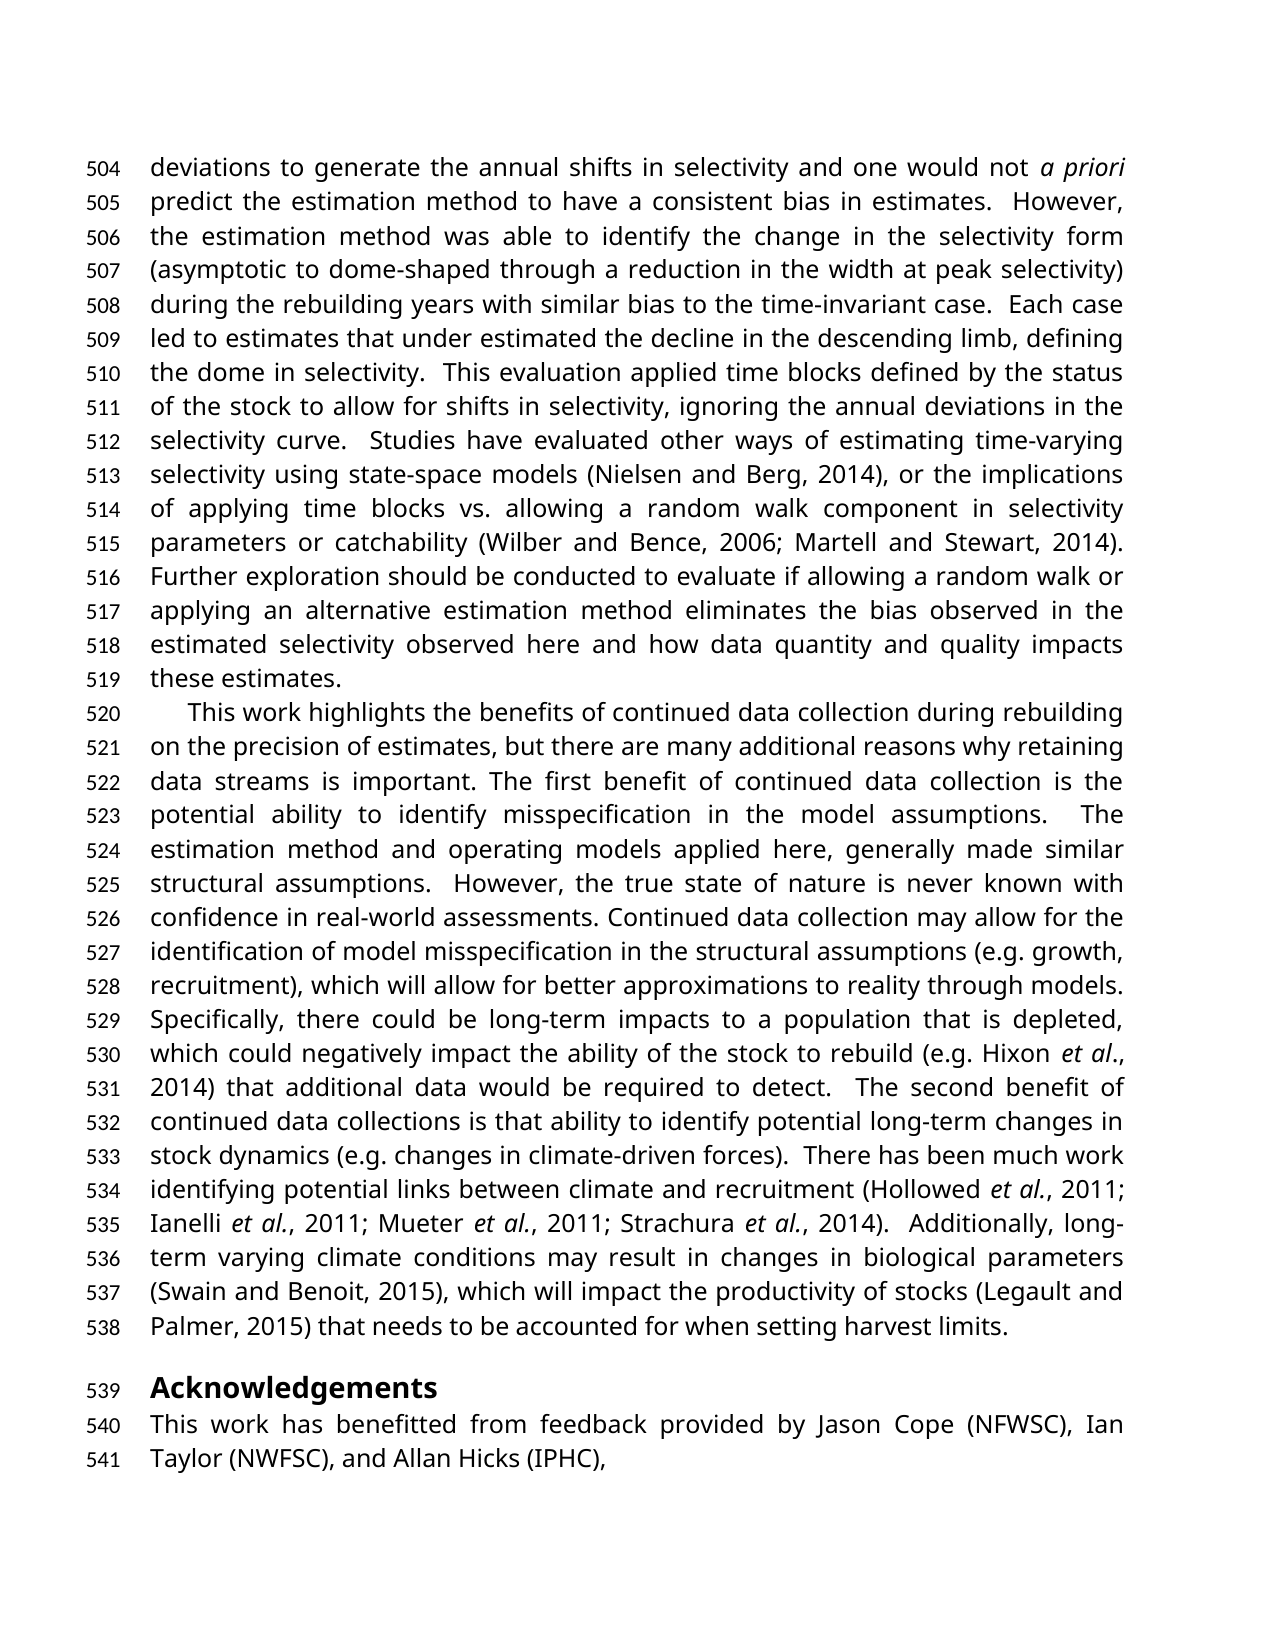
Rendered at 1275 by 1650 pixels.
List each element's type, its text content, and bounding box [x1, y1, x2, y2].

text This work highlights the benefits of continued data collection during rebuilding on the precision of estimates, but there are many additional reasons why retaining data streams is important. The first benefit of continued data collection is the potential ability to identify misspecification in the model assumptions. The estimation method and operating models applied here, generally made similar structural assumptions. However, the true state of nature is never known with confidence in real-world assessments. Continued data collection may allow for the identification of model misspecification in the structural assumptions (e.g. growth, recruitment) will allow for better approximations to reality through models. Specifically, there could be long-term impacts to population that could negatively impact the ability of the stock to rebuild (e.g. Hixon et al., 2014) that additional data would be required to detect. The second benefit of continued data collections is that ability to identify potential long-term changes in stock dynamics (e.g. changes in climate-driven forces). There has been much work identifying potential links between climate and recruitment (Hollowed et al., 2011; Ianelli et al., 2011; Mueter et al., 2011; Strachura et al., 2014). Additionally, long-term varying climate conditions may result in changes in biological parameters (Swain and Benoit, 2015) which will impact the productivity of stocks (Legault and Palmer, 2015) that needs to be accounted for when setting harvest limits. [150, 695, 1125, 1342]
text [150, 150, 1125, 695]
subtitle Acknowledgements [150, 1367, 1125, 1407]
text This work has benefitted from feedback provided by Jason Cope (NFWSC), Ian Taylor (NWFSC), and Allan Hicks (IPHC), [150, 1407, 1125, 1475]
